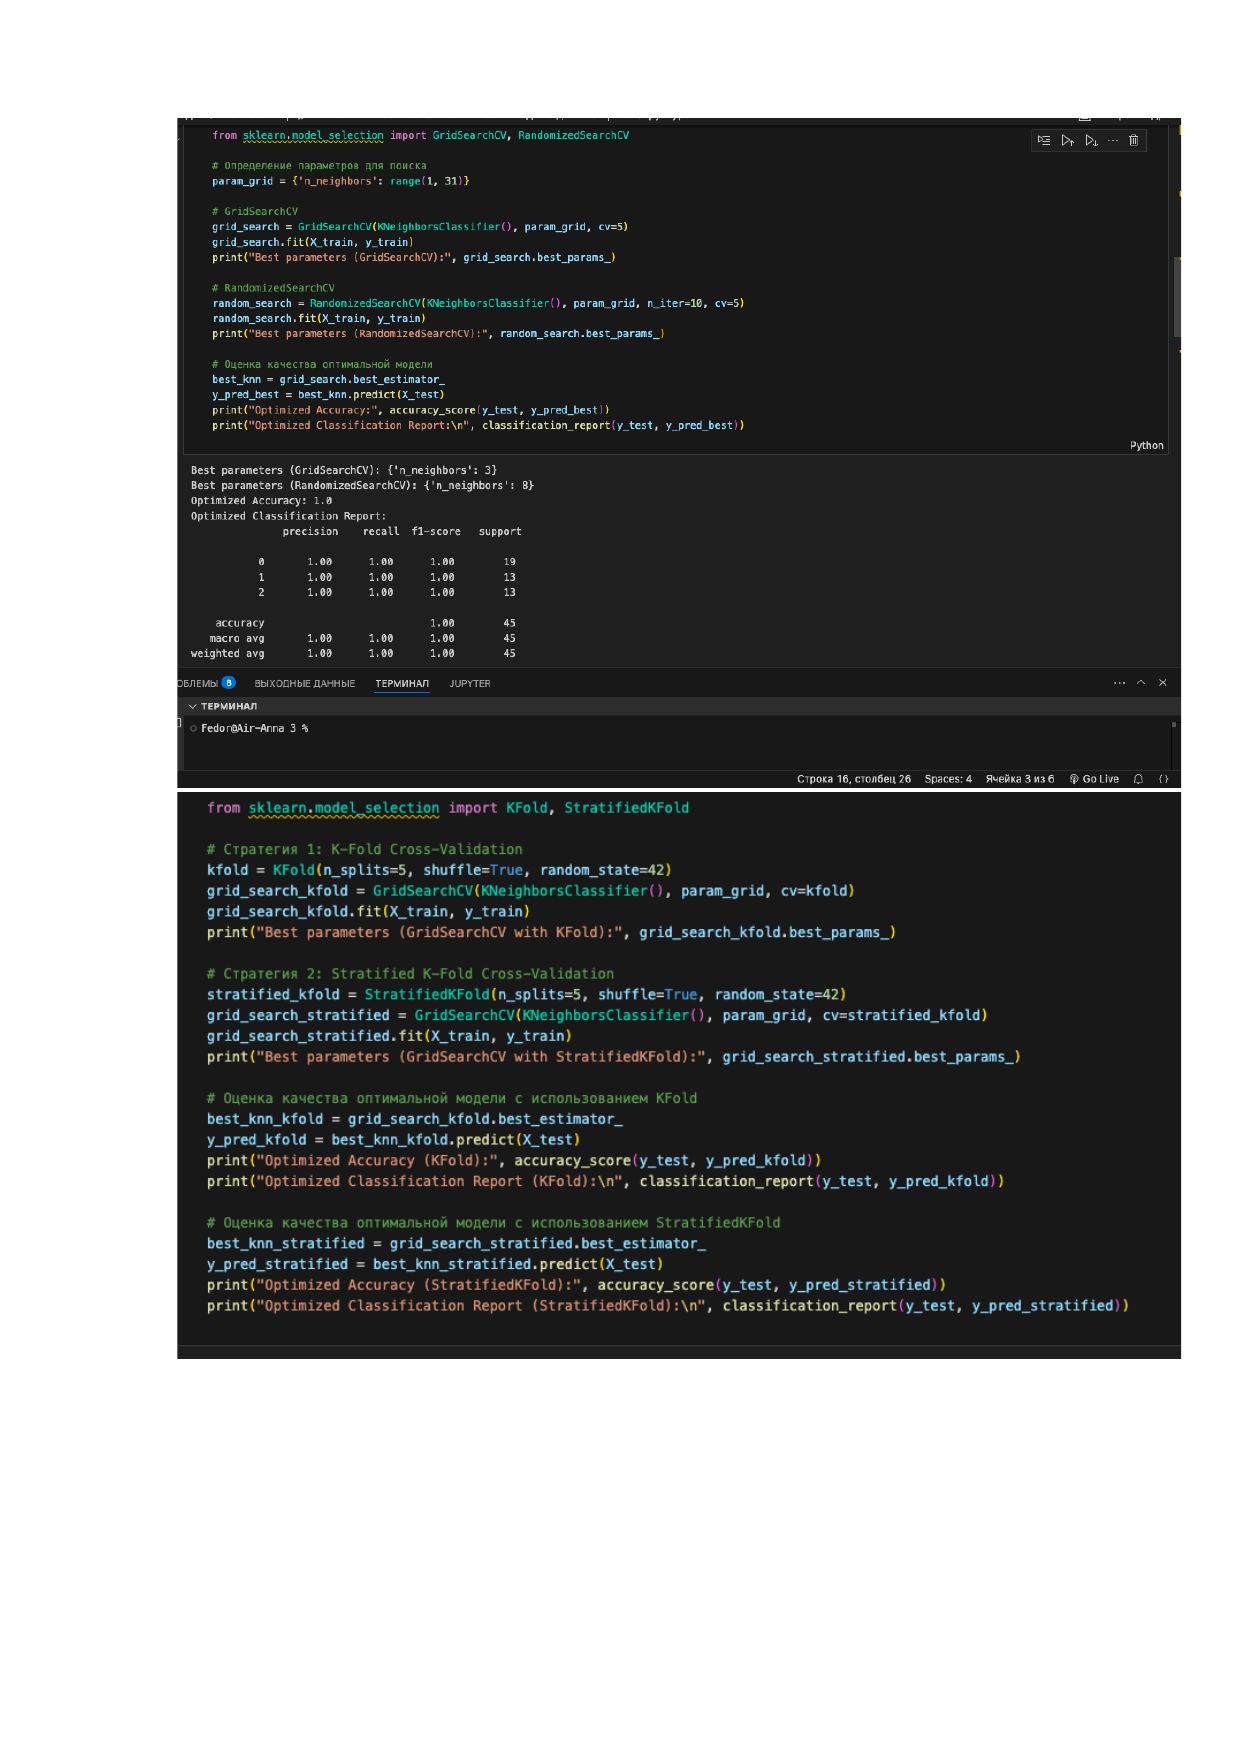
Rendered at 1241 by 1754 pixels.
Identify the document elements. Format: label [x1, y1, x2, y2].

picture [177, 792, 1182, 1359]
picture [177, 118, 1182, 788]
